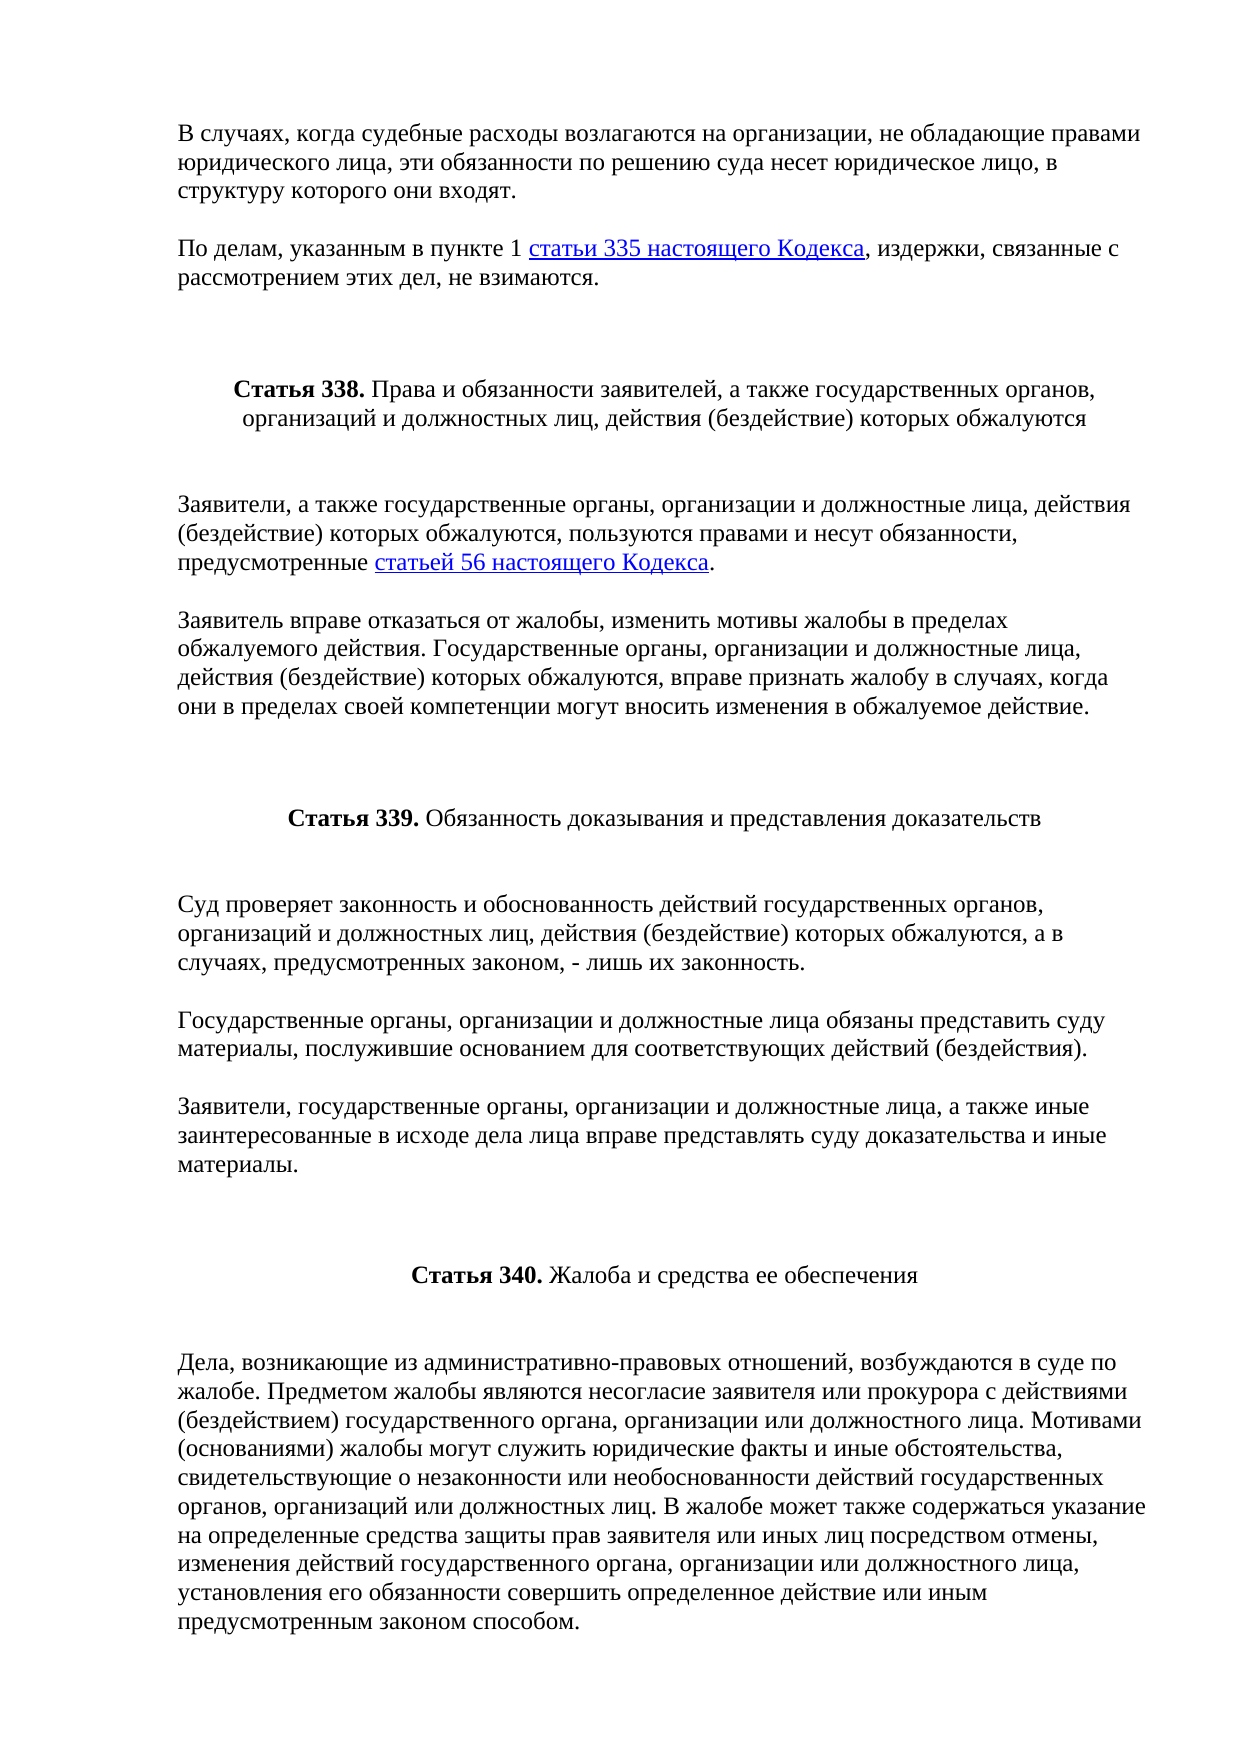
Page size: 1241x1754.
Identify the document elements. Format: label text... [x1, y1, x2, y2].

text Суд проверяет законность и обоснованность действий государственных органов, организаций и должностных лиц, действия (бездействие) которых обжалуются, а в случаях, предусмотренных законом, - лишь их законность. [177, 889, 1152, 976]
text Статья 339. Обязанность доказывания и представления доказательств [177, 803, 1152, 831]
text Заявители, а также государственные органы, организации и должностные лица, действия (бездействие) которых обжалуются, пользуются правами и несут обязанности, предусмотренные статьей 56 настоящего Кодекса. [177, 489, 1152, 576]
text Дела, возникающие из административно-правовых отношений, возбуждаются в суде по жалобе. Предметом жалобы являются несогласие заявителя или прокурора с действиями (бездействием) государственного органа, организации или должностного лица. Мотивами (основаниями) жалобы могут служить юридические факты и иные обстоятельства, свидетельствующие о незаконности или необоснованности действий государственных органов, организаций или должностных лиц. В жалобе может также содержаться указание на определенные средства защиты прав заявителя или иных лиц посредством отмены, изменения действий государственного органа, организации или должностного лица, установления его обязанности совершить определенное действие или иным предусмотренным законом способом. [177, 1347, 1152, 1635]
text По делам, указанным в пункте 1 статьи 335 настоящего Кодекса, издержки, связанные с рассмотрением этих дел, не взимаются. [177, 233, 1152, 291]
text Государственные органы, организации и должностные лица обязаны представить суду материалы, послужившие основанием для соответствующих действий (бездействия). [177, 1005, 1152, 1062]
text Статья 338. Права и обязанности заявителей, а также государственных органов, организаций и должностных лиц, действия (бездействие) которых обжалуются [177, 374, 1152, 431]
text Статья 340. Жалоба и средства ее обеспечения [177, 1261, 1152, 1289]
text Заявитель вправе отказаться от жалобы, изменить мотивы жалобы в пределах обжалуемого действия. Государственные органы, организации и должностные лица, действия (бездействие) которых обжалуются, вправе признать жалобу в случаях, когда они в пределах своей компетенции могут вносить изменения в обжалуемое действие. [177, 605, 1152, 720]
text В случаях, когда судебные расходы возлагаются на организации, не обладающие правами юридического лица, эти обязанности по решению суда несет юридическое лицо, в структуру которого они входят. [177, 118, 1152, 204]
text Заявители, государственные органы, организации и должностные лица, а также иные заинтересованные в исходе дела лица вправе представлять суду доказательства и иные материалы. [177, 1091, 1152, 1178]
